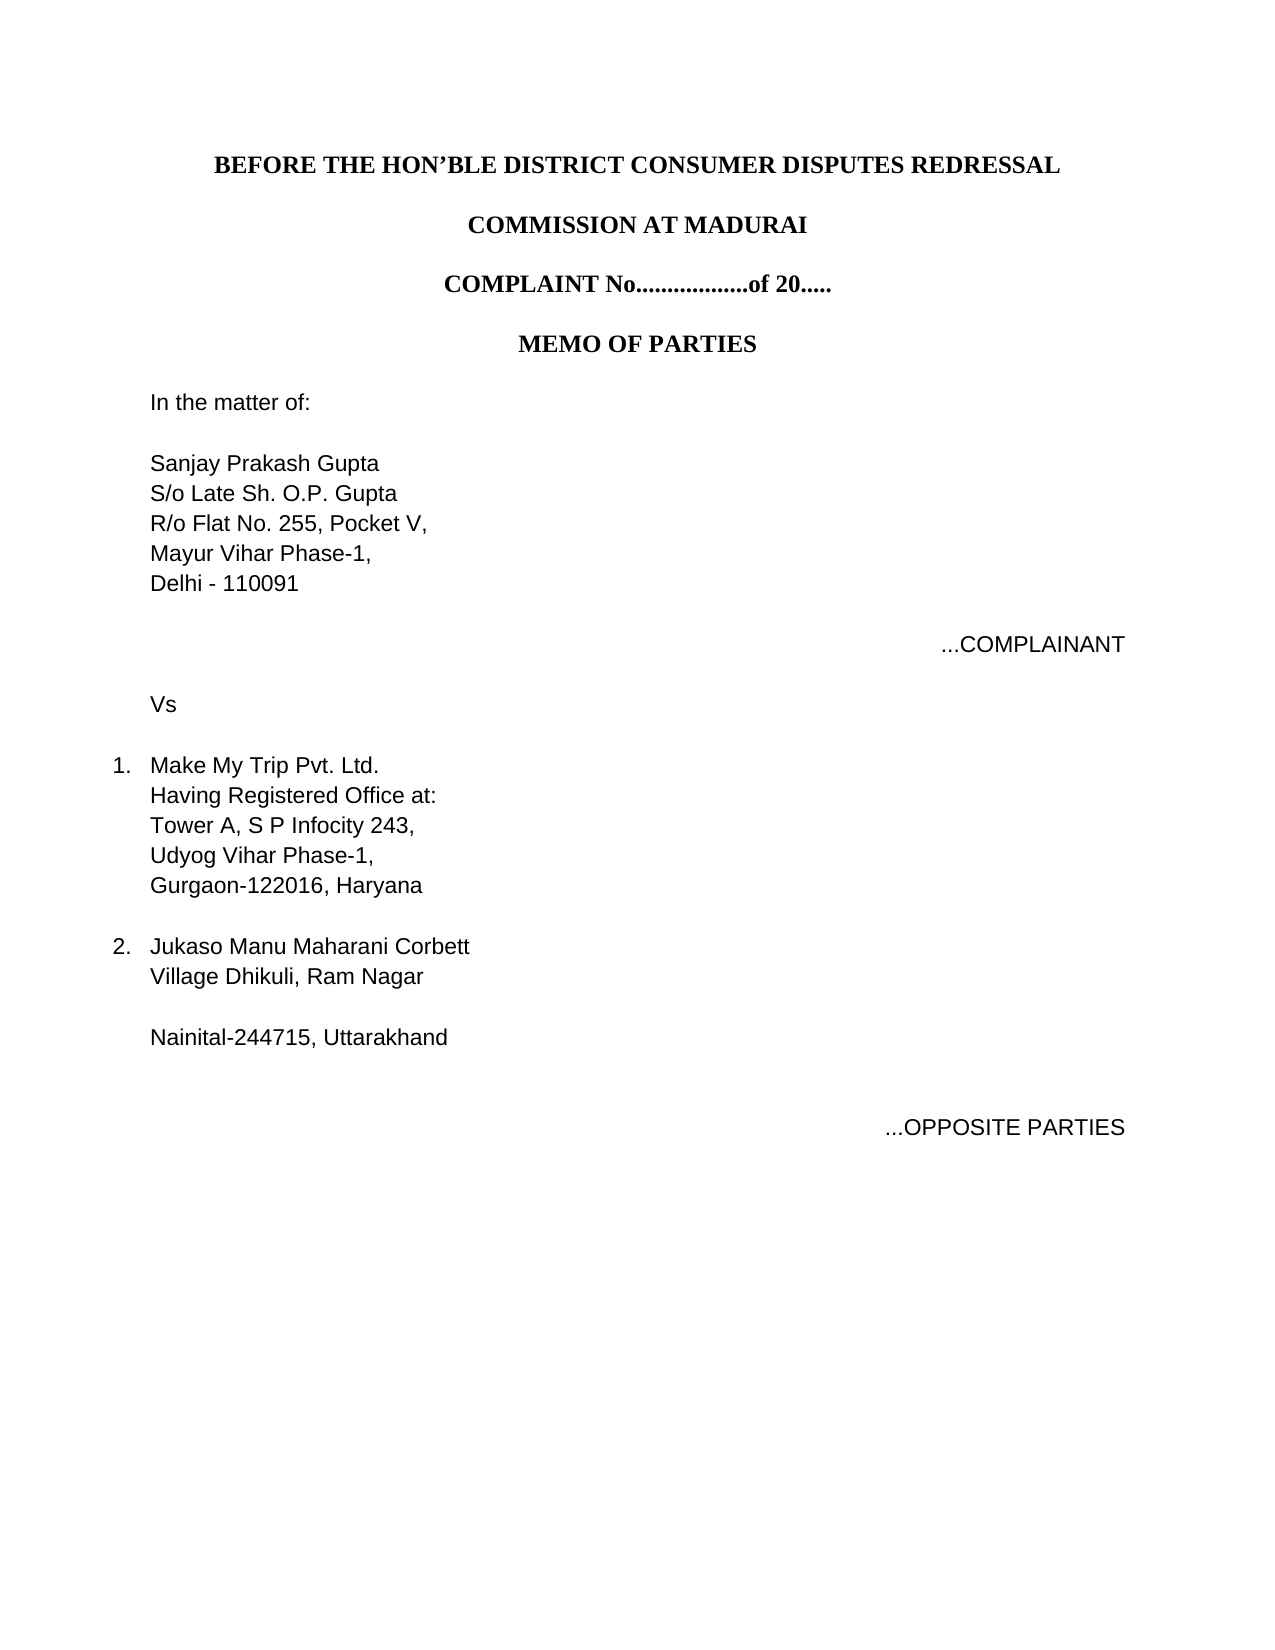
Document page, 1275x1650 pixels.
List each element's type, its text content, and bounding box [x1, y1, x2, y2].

text Tower A, S P Infocity 243, [150, 812, 1125, 838]
text Udyog Vihar Phase-1, [150, 842, 1125, 869]
text Vs [150, 691, 1125, 718]
text ...OPPOSITE PARTIES [150, 1114, 1125, 1141]
list Make My Trip Pvt. Ltd. [112, 752, 1125, 778]
text Nainital-244715, Uttarakhand [150, 1023, 1125, 1050]
text Gurgaon-122016, Haryana [150, 872, 1125, 899]
text S/o Late Sh. O.P. Gupta [150, 480, 1125, 506]
text MEMO OF PARTIES [150, 329, 1125, 358]
list Jukaso Manu Maharani Corbett [112, 933, 1125, 959]
text Delhi - 110091 [150, 570, 1125, 597]
text BEFORE THE HON’BLE DISTRICT CONSUMER DISPUTES REDRESSAL [150, 150, 1125, 179]
text Sanjay Prakash Gupta [150, 449, 1125, 476]
text COMPLAINT No..................of 20..... [150, 269, 1125, 298]
text Village Dhikuli, Ram Nagar [150, 963, 1125, 989]
text In the matter of: [150, 389, 1125, 416]
text COMMISSION AT MADURAI [150, 210, 1125, 238]
text Mayur Vihar Phase-1, [150, 540, 1125, 567]
text Having Registered Office at: [150, 782, 1125, 808]
text ...COMPLAINANT [150, 631, 1125, 657]
text R/o Flat No. 255, Pocket V, [150, 510, 1125, 536]
